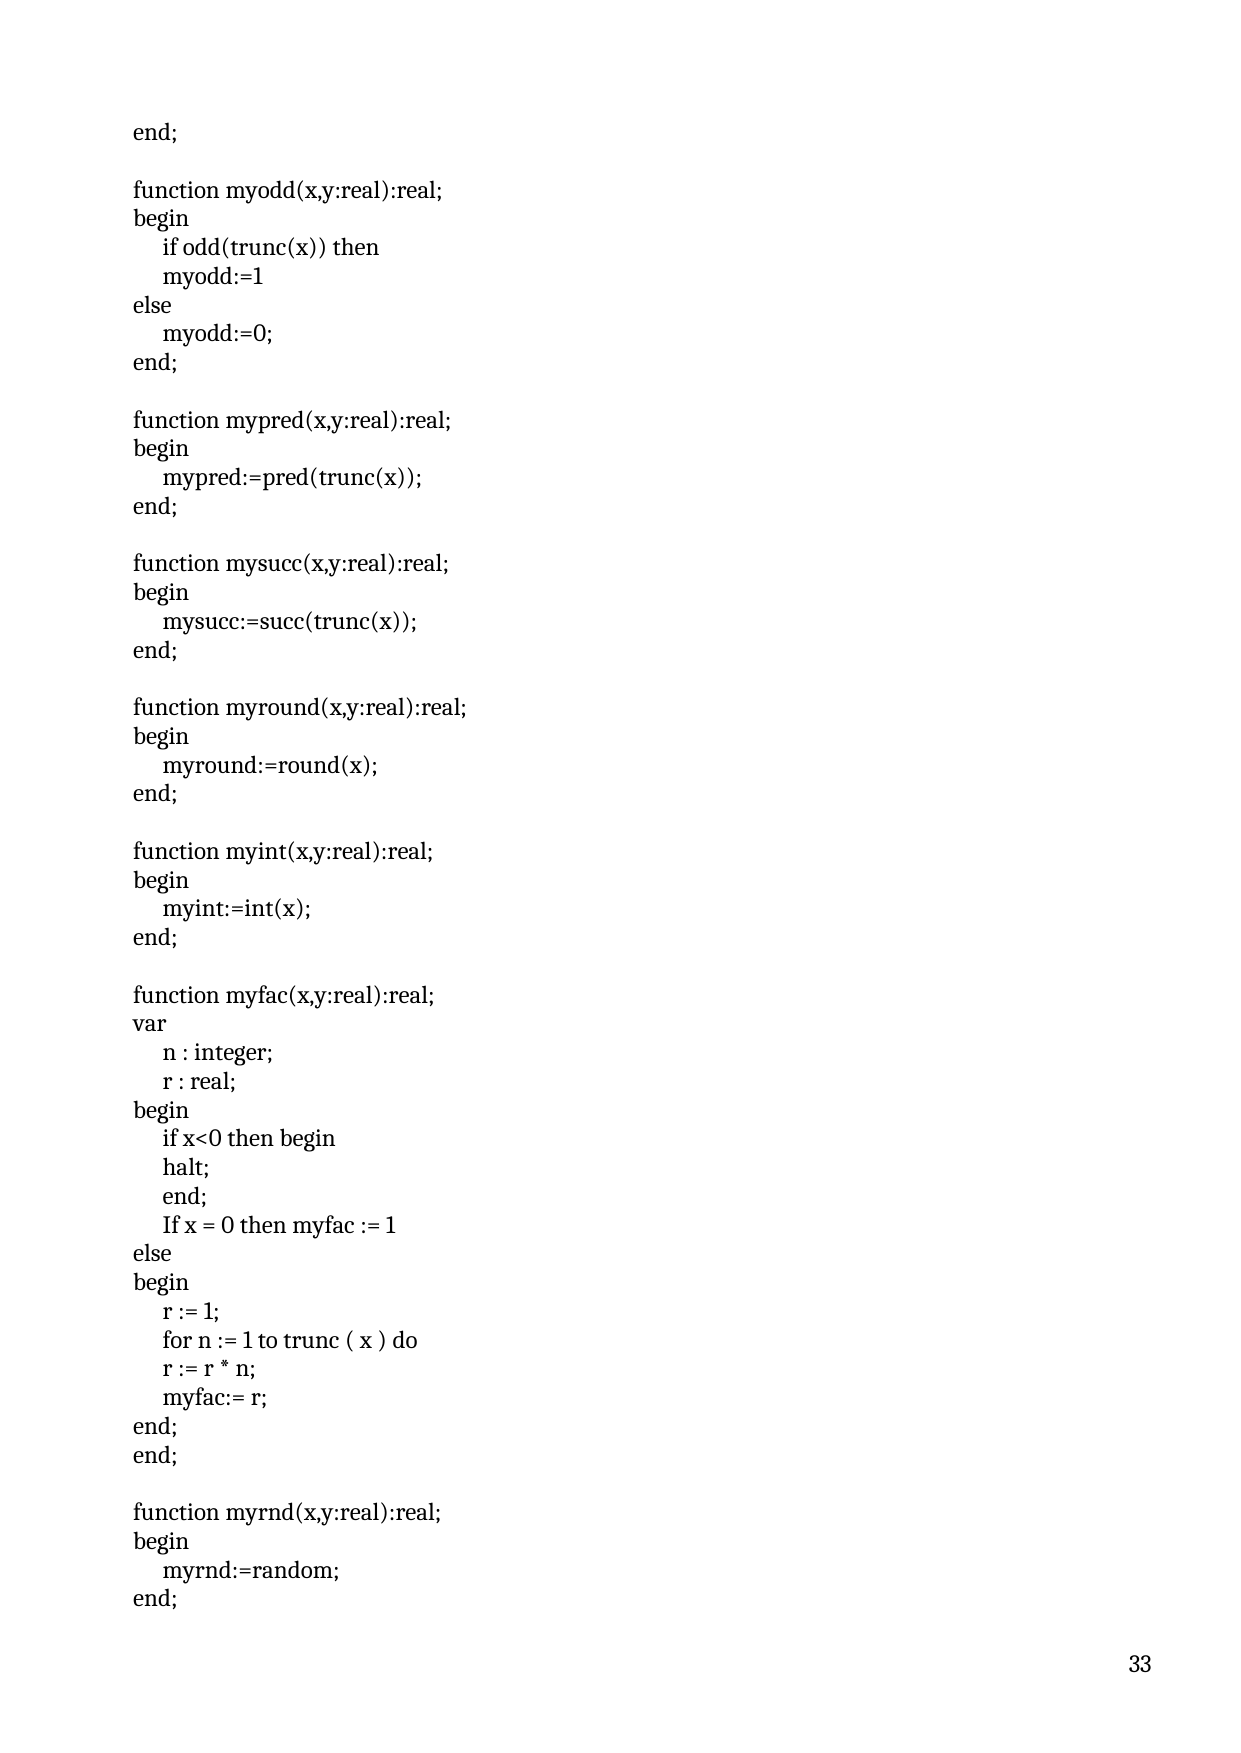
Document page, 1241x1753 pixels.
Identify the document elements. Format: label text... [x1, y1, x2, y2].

text begin [118, 1268, 1152, 1297]
text function myround(x,y:real):real; [118, 693, 1152, 722]
text begin [118, 1527, 1152, 1556]
text if x<0 then begin [118, 1124, 1152, 1153]
text begin [118, 1096, 1152, 1124]
text begin [118, 866, 1152, 894]
text begin [118, 434, 1152, 463]
text end; [118, 492, 1152, 521]
text begin [118, 578, 1152, 607]
text myodd:=0; [118, 319, 1152, 348]
text r := 1; [118, 1297, 1152, 1326]
text r : real; [118, 1067, 1152, 1096]
text end; [118, 636, 1152, 664]
text for n := 1 to trunc ( x ) do [118, 1326, 1152, 1354]
text end; [118, 118, 1152, 147]
text else [118, 291, 1152, 319]
text r := r * n; [118, 1354, 1152, 1383]
text end; [118, 1412, 1152, 1441]
text begin [118, 722, 1152, 751]
text function myint(x,y:real):real; [118, 837, 1152, 866]
text myrnd:=random; [118, 1556, 1152, 1584]
text function myodd(x,y:real):real; [118, 176, 1152, 204]
text var [118, 1009, 1152, 1038]
text if odd(trunc(x)) then [118, 233, 1152, 262]
text myround:=round(x); [118, 751, 1152, 779]
text function myfac(x,y:real):real; [118, 981, 1152, 1009]
text mysucc:=succ(trunc(x)); [118, 607, 1152, 636]
text If x = 0 then myfac := 1 [118, 1211, 1152, 1239]
text myfac:= r; [118, 1383, 1152, 1412]
text mypred:=pred(trunc(x)); [118, 463, 1152, 492]
text n : integer; [118, 1038, 1152, 1067]
text end; [118, 1584, 1152, 1613]
text begin [118, 204, 1152, 233]
text halt; [118, 1153, 1152, 1182]
text end; [118, 779, 1152, 808]
text end; [118, 1441, 1152, 1469]
text myint:=int(x); [118, 894, 1152, 923]
text myodd:=1 [118, 262, 1152, 291]
text end; [118, 1182, 1152, 1211]
text end; [118, 348, 1152, 377]
text function mysucc(x,y:real):real; [118, 549, 1152, 578]
text function myrnd(x,y:real):real; [118, 1498, 1152, 1527]
text else [118, 1239, 1152, 1268]
text function mypred(x,y:real):real; [118, 406, 1152, 434]
text end; [118, 923, 1152, 952]
